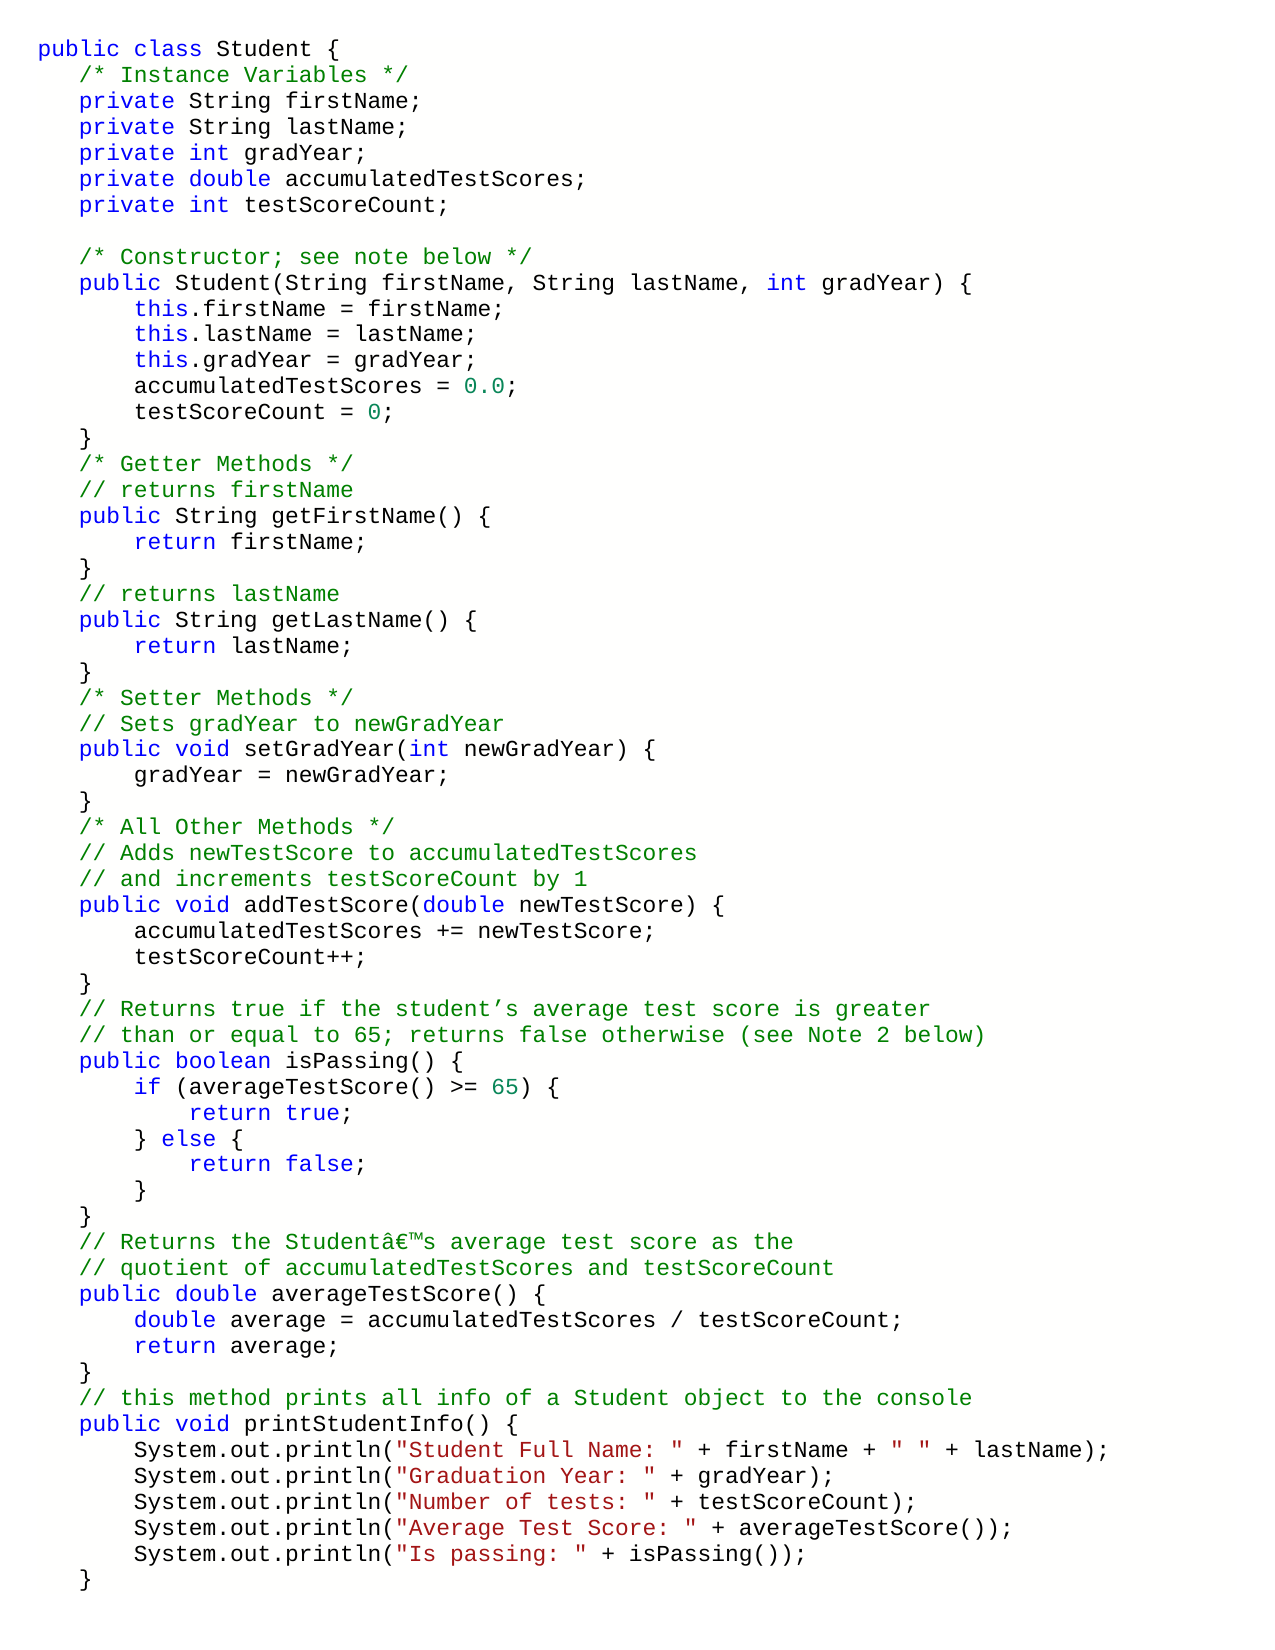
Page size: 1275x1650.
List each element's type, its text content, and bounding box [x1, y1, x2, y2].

text } [37, 660, 1237, 686]
text this.gradYear = gradYear; [37, 349, 1237, 375]
text } [37, 1568, 1237, 1594]
text public double averageTestScore() { [37, 1282, 1237, 1308]
text return average; [37, 1334, 1237, 1360]
text public void printStudentInfo() { [37, 1412, 1237, 1438]
text System.out.println("Average Test Score: " + averageTestScore()); [37, 1516, 1237, 1542]
text // Adds newTestScore to accumulatedTestScores [37, 842, 1237, 867]
text /* Constructor; see note below */ [37, 245, 1237, 271]
text public void setGradYear(int newGradYear) { [37, 738, 1237, 764]
text /* All Other Methods */ [37, 816, 1237, 842]
text // and increments testScoreCount by 1 [37, 867, 1237, 893]
text /* Getter Methods */ [37, 452, 1237, 478]
text // Returns true if the student’s average test score is greater [37, 997, 1237, 1023]
text if (averageTestScore() >= 65) { [37, 1075, 1237, 1101]
text } [37, 1205, 1237, 1231]
text return firstName; [37, 530, 1237, 556]
text private int gradYear; [37, 141, 1237, 167]
text // returns lastName [37, 582, 1237, 608]
text } [37, 1360, 1237, 1386]
text System.out.println("Number of tests: " + testScoreCount); [37, 1490, 1237, 1516]
text System.out.println("Graduation Year: " + gradYear); [37, 1464, 1237, 1490]
text return true; [37, 1101, 1237, 1127]
text return false; [37, 1153, 1237, 1179]
text double average = accumulatedTestScores / testScoreCount; [37, 1308, 1237, 1334]
text } else { [37, 1127, 1237, 1153]
text testScoreCount = 0; [37, 401, 1237, 427]
text private int testScoreCount; [37, 193, 1237, 219]
text /* Instance Variables */ [37, 63, 1237, 89]
text this.lastName = lastName; [37, 323, 1237, 349]
text // this method prints all info of a Student object to the console [37, 1386, 1237, 1412]
text } [37, 790, 1237, 816]
text this.firstName = firstName; [37, 297, 1237, 323]
text } [37, 1179, 1237, 1205]
text private double accumulatedTestScores; [37, 167, 1237, 193]
text } [37, 971, 1237, 997]
text testScoreCount++; [37, 945, 1237, 971]
text private String firstName; [37, 89, 1237, 115]
text public class Student { [37, 37, 1237, 63]
text // returns firstName [37, 478, 1237, 504]
text // Sets gradYear to newGradYear [37, 712, 1237, 738]
text accumulatedTestScores += newTestScore; [37, 919, 1237, 945]
text private String lastName; [37, 115, 1237, 141]
text // quotient of accumulatedTestScores and testScoreCount [37, 1257, 1237, 1282]
text public String getFirstName() { [37, 504, 1237, 530]
text gradYear = newGradYear; [37, 764, 1237, 790]
text public boolean isPassing() { [37, 1049, 1237, 1075]
text System.out.println("Is passing: " + isPassing()); [37, 1542, 1237, 1568]
text // Returns the Studentâ€™s average test score as the [37, 1231, 1237, 1257]
text System.out.println("Student Full Name: " + firstName + " " + lastName); [37, 1438, 1237, 1464]
text } [37, 556, 1237, 582]
text public void addTestScore(double newTestScore) { [37, 893, 1237, 919]
text accumulatedTestScores = 0.0; [37, 375, 1237, 401]
text } [37, 427, 1237, 452]
text // than or equal to 65; returns false otherwise (see Note 2 below) [37, 1023, 1237, 1049]
text public String getLastName() { [37, 608, 1237, 634]
text public Student(String firstName, String lastName, int gradYear) { [37, 271, 1237, 297]
text return lastName; [37, 634, 1237, 660]
text /* Setter Methods */ [37, 686, 1237, 712]
